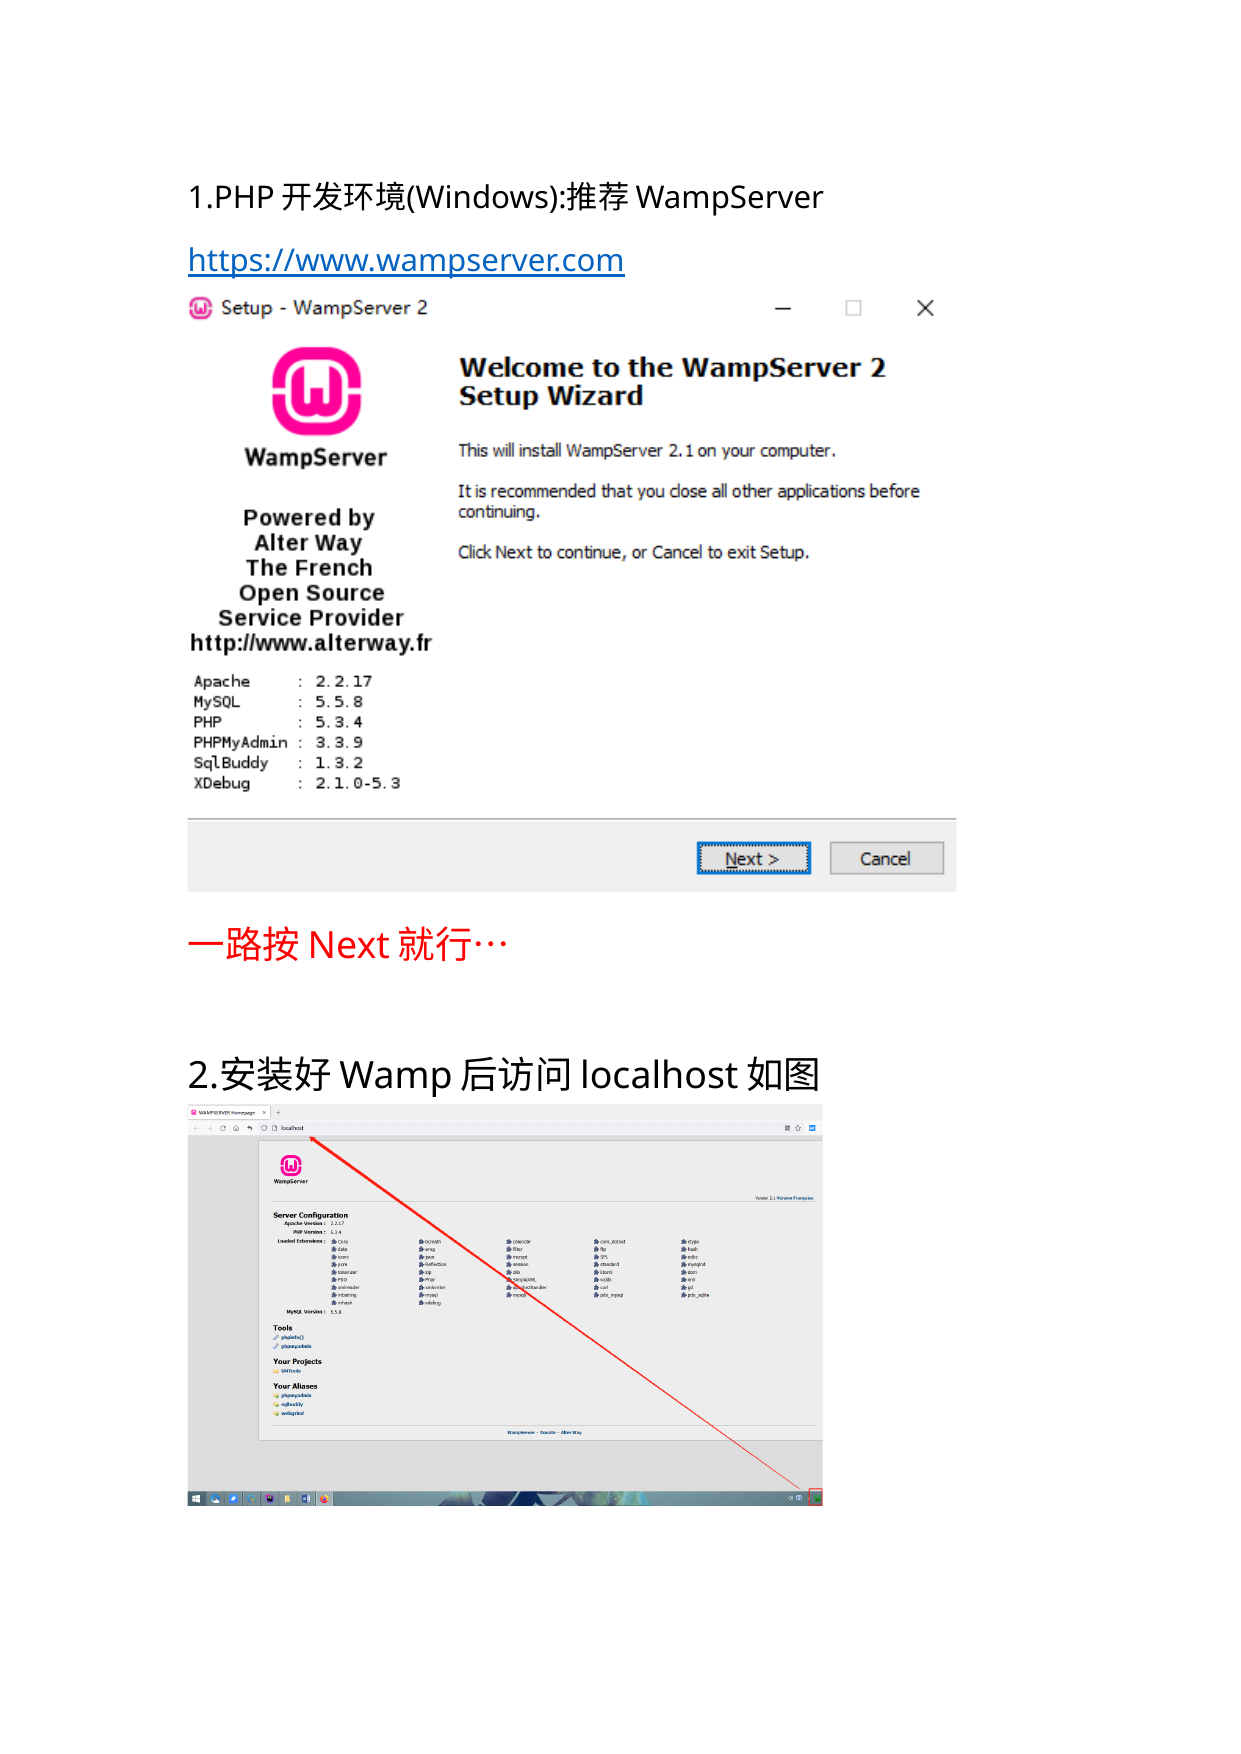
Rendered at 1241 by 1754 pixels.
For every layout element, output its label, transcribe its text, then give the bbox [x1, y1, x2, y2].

picture [187, 1104, 823, 1506]
text https://www.wampserver.com [187, 227, 1053, 292]
picture [187, 292, 957, 892]
text 一路按Next就行… [187, 909, 1053, 974]
text 1.PHP开发环境(Windows):推荐WampServer [187, 162, 1053, 227]
text 2.安装好Wamp后访问localhost如图 [187, 1039, 1053, 1104]
